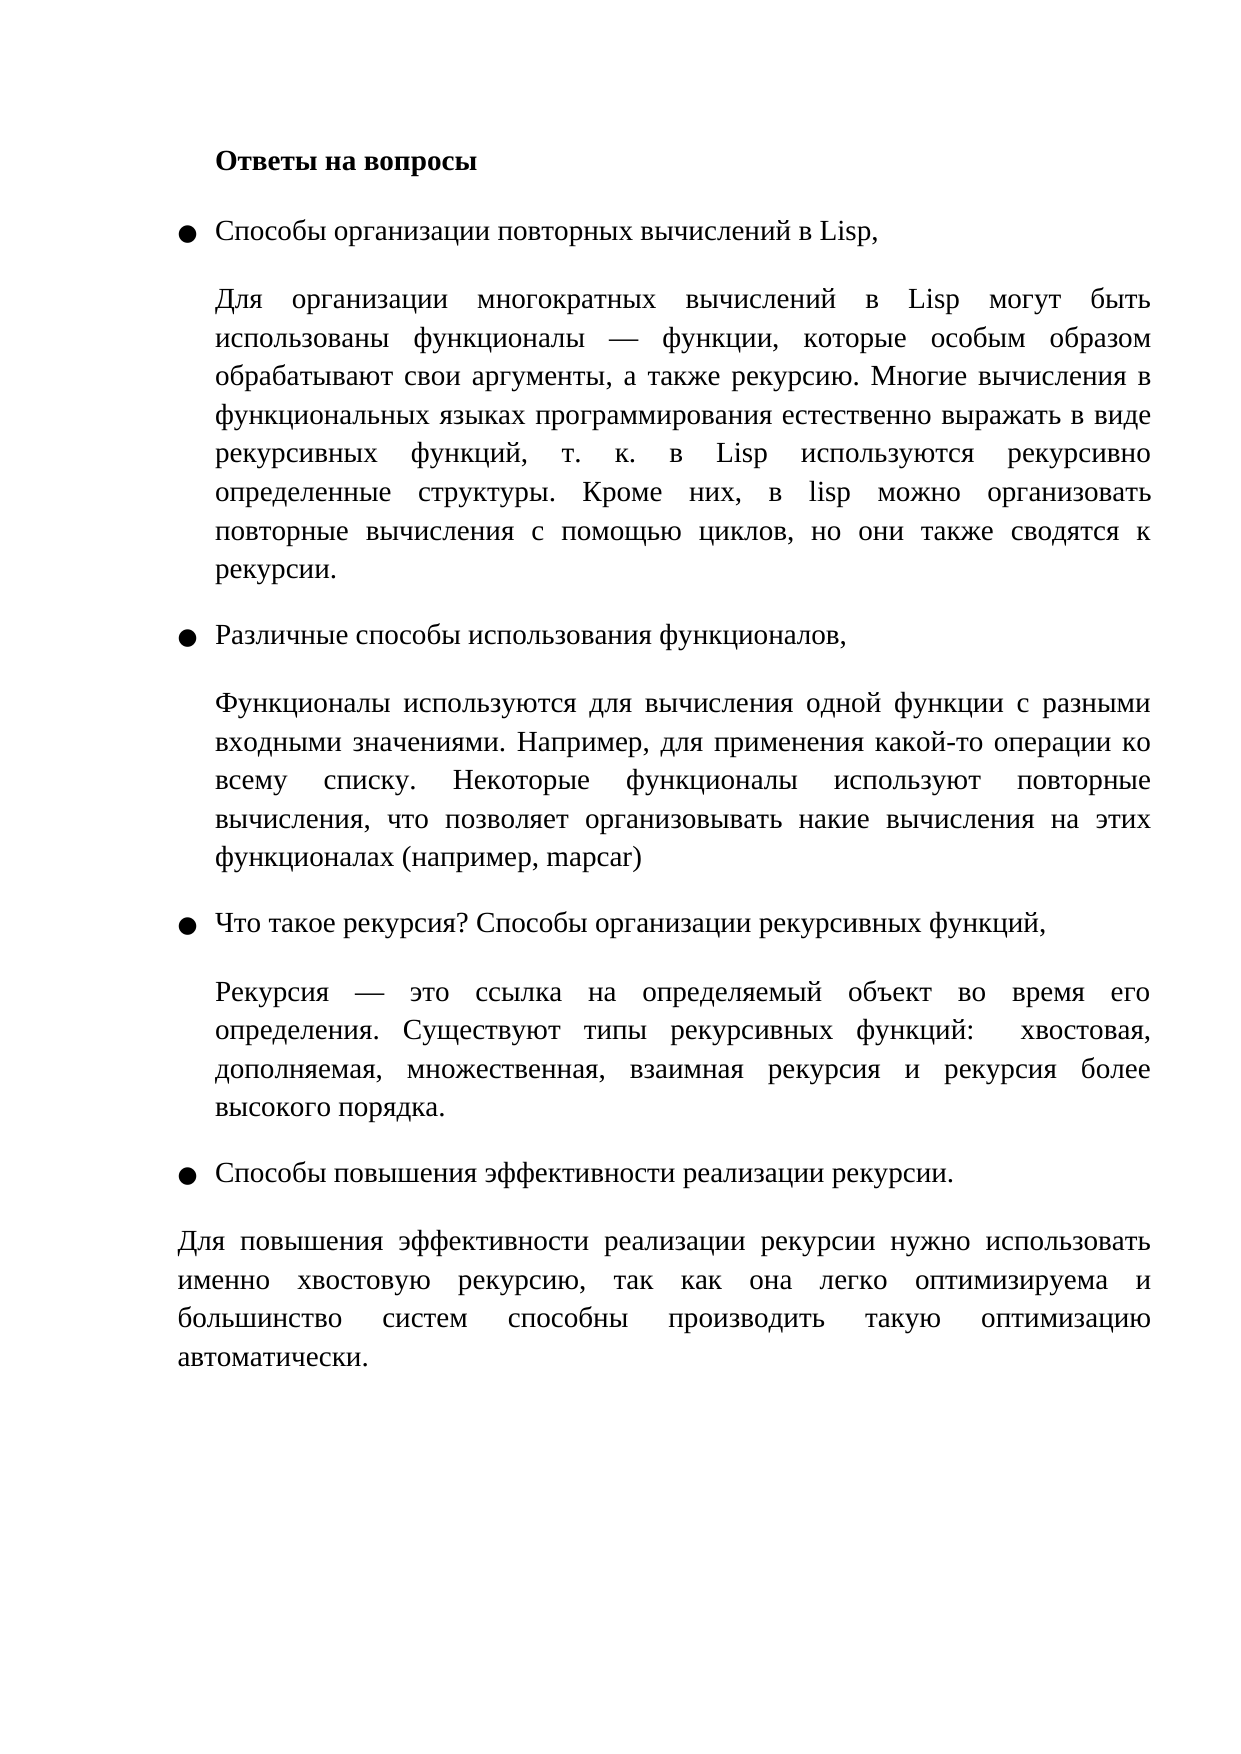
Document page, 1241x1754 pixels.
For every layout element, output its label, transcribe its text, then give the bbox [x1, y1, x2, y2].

text Для повышения эффективности реализации рекурсии нужно использовать именно хвостовую рекурсию, так как она легко оптимизируема и большинство систем способны производить такую оптимизацию автоматически. [177, 1223, 1152, 1373]
list Различные способы использования функционалов, [177, 611, 1152, 658]
text Ответы на вопросы [215, 143, 1152, 177]
text Рекурсия — это ссылка на определяемый объект во время его определения. Существуют типы рекурсивных функций: хвостовая, дополняемая, множественная, взаимная рекурсия и рекурсия более высокого порядка. [215, 974, 1152, 1123]
list Что такое рекурсия? Способы организации рекурсивных функций, [177, 899, 1152, 946]
text Для организации многократных вычислений в Lisp могут быть использованы функционалы — функции, которые особым образом обрабатывают свои аргументы, а также рекурсию. Многие вычисления в функциональных языках программирования естественно выражать в виде рекурсивных функций, т. к. в Lisp используются рекурсивно определенные структуры. Кроме них, в lisp можно организовать повторные вычисления с помощью циклов, но они также сводятся к рекурсии. [215, 281, 1152, 585]
text Функционалы используются для вычисления одной функции с разными входными значениями. Например, для применения какой-то операции ко всему списку. Некоторые функционалы используют повторные вычисления, что позволяет организовывать накие вычисления на этих функционалах (например, mapcar) [215, 685, 1152, 873]
list Способы организации повторных вычислений в Lisp, [177, 207, 1152, 254]
list Способы повышения эффективности реализации рекурсии. [177, 1149, 1152, 1196]
